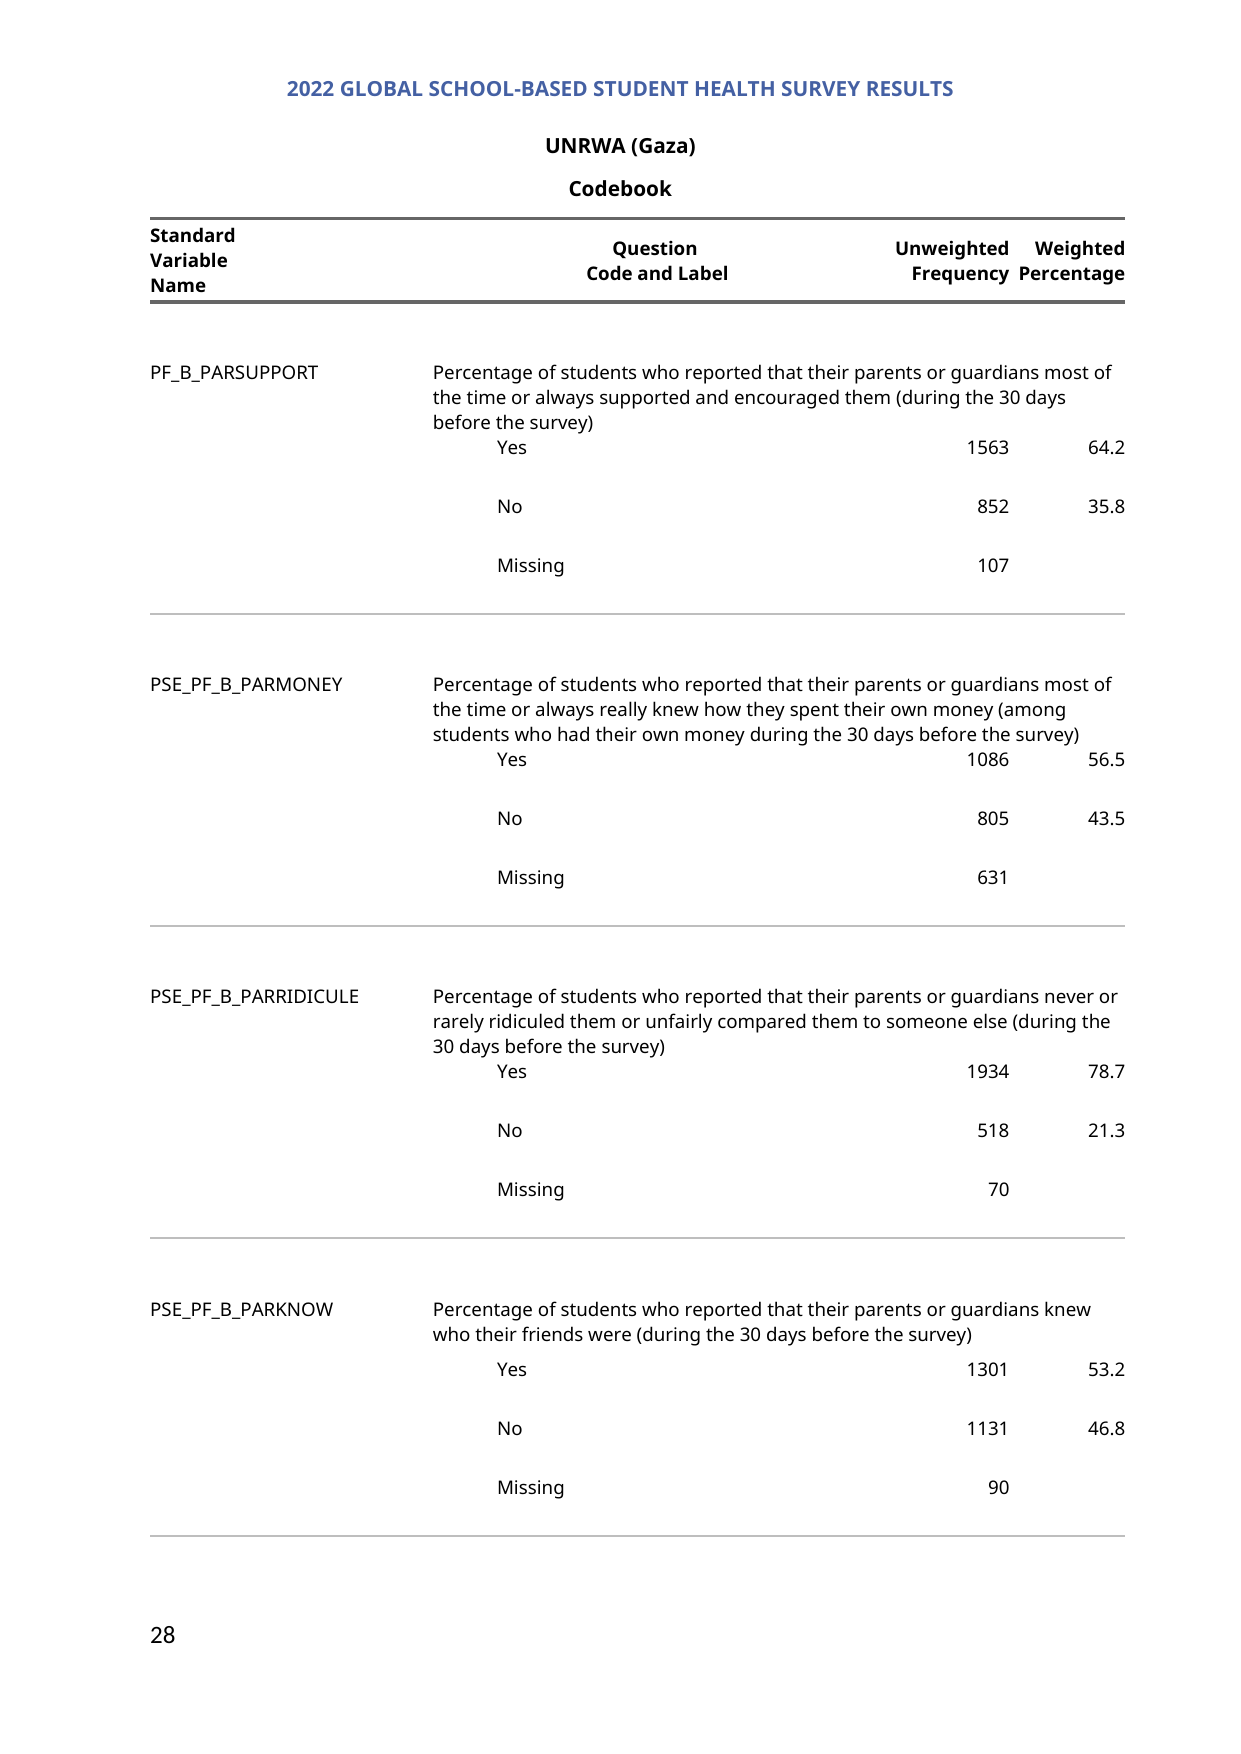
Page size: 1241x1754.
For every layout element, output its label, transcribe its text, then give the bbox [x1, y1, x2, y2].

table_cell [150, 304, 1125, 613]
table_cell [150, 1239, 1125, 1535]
table_header Unweighted Frequency [882, 220, 1009, 300]
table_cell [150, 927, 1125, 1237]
table_header Question Code and Label [433, 220, 882, 300]
table_header Standard Variable Name [150, 220, 433, 300]
table_header Weighted Percentage [1009, 220, 1125, 300]
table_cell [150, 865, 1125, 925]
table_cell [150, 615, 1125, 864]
